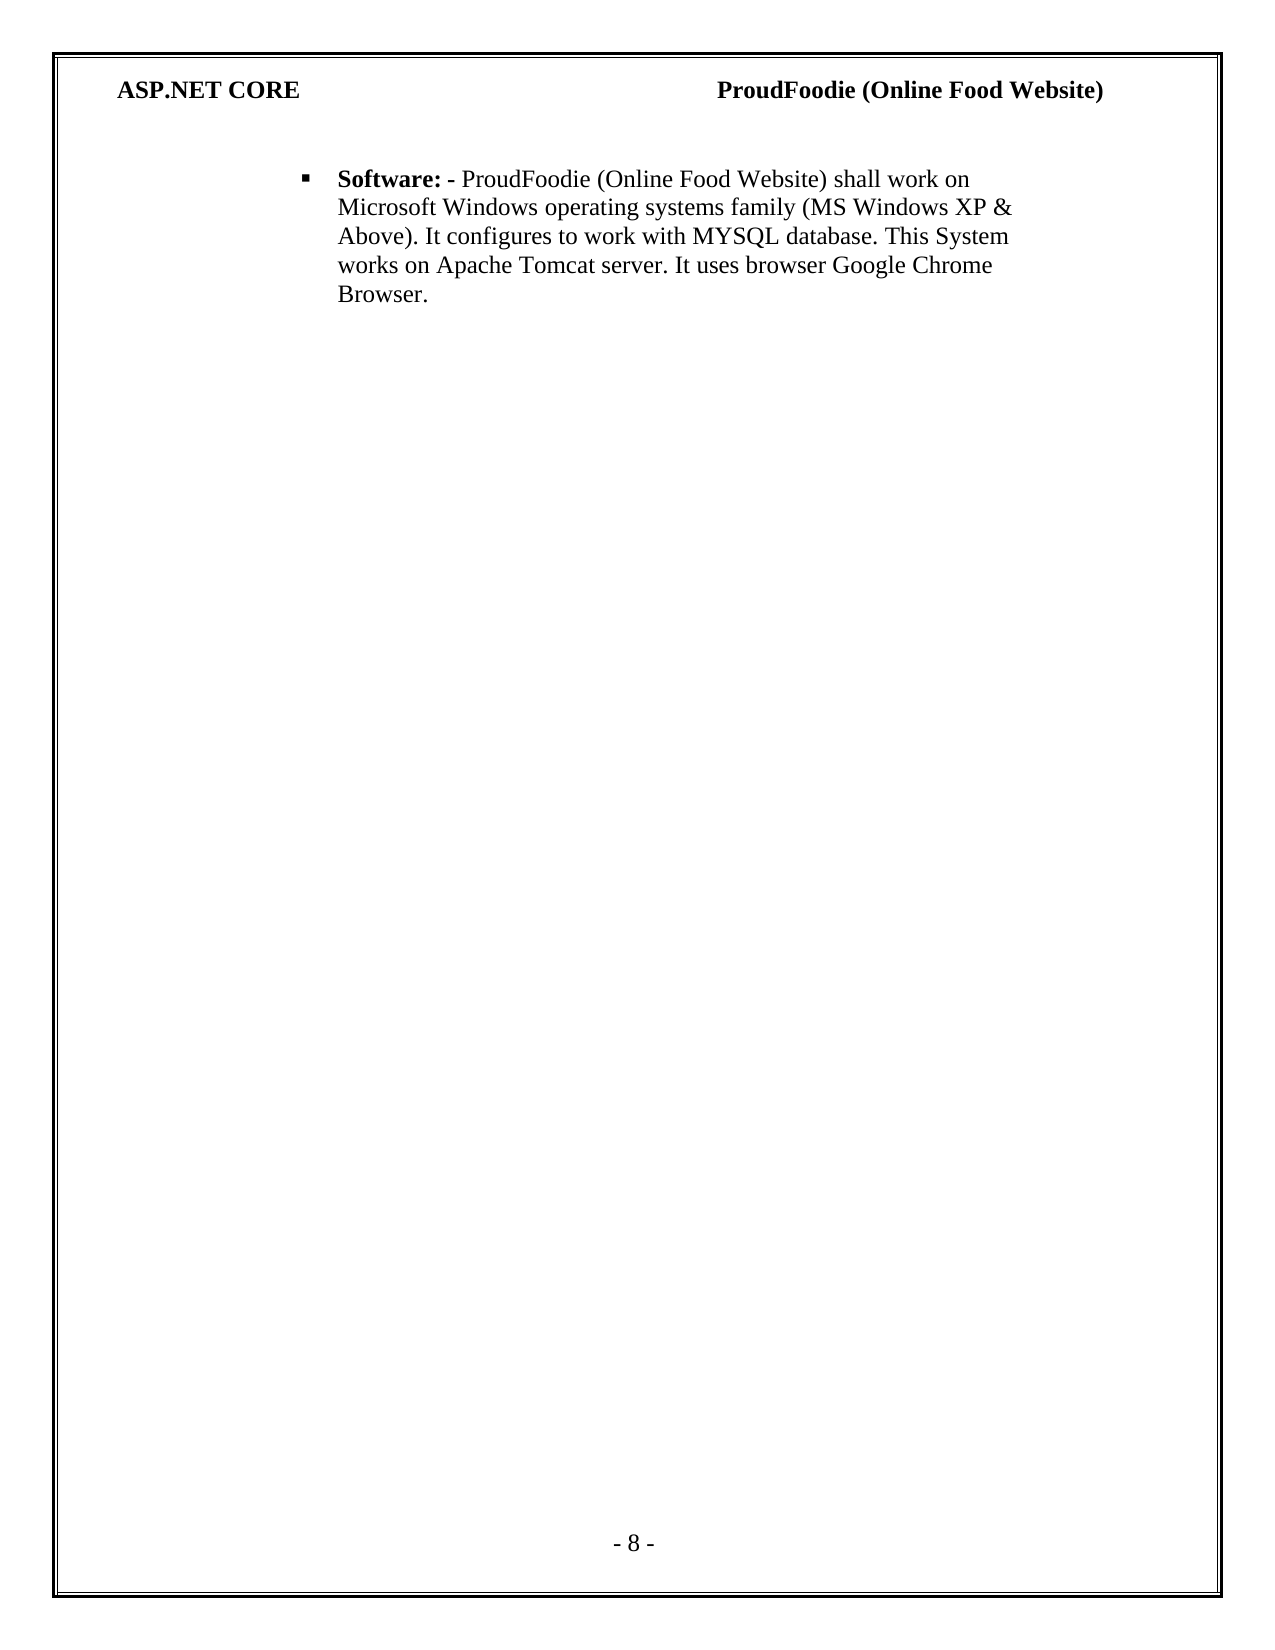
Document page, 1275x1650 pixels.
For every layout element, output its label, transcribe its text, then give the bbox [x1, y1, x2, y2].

subtitle Software: - ProudFoodie (Online Food Website) shall work on Microsoft Windows operating systems family (MS Windows XP & Above). It configures to work with MYSQL database. This System works on Apache Tomcat server. It uses browser Google Chrome Browser. [300, 164, 1048, 307]
